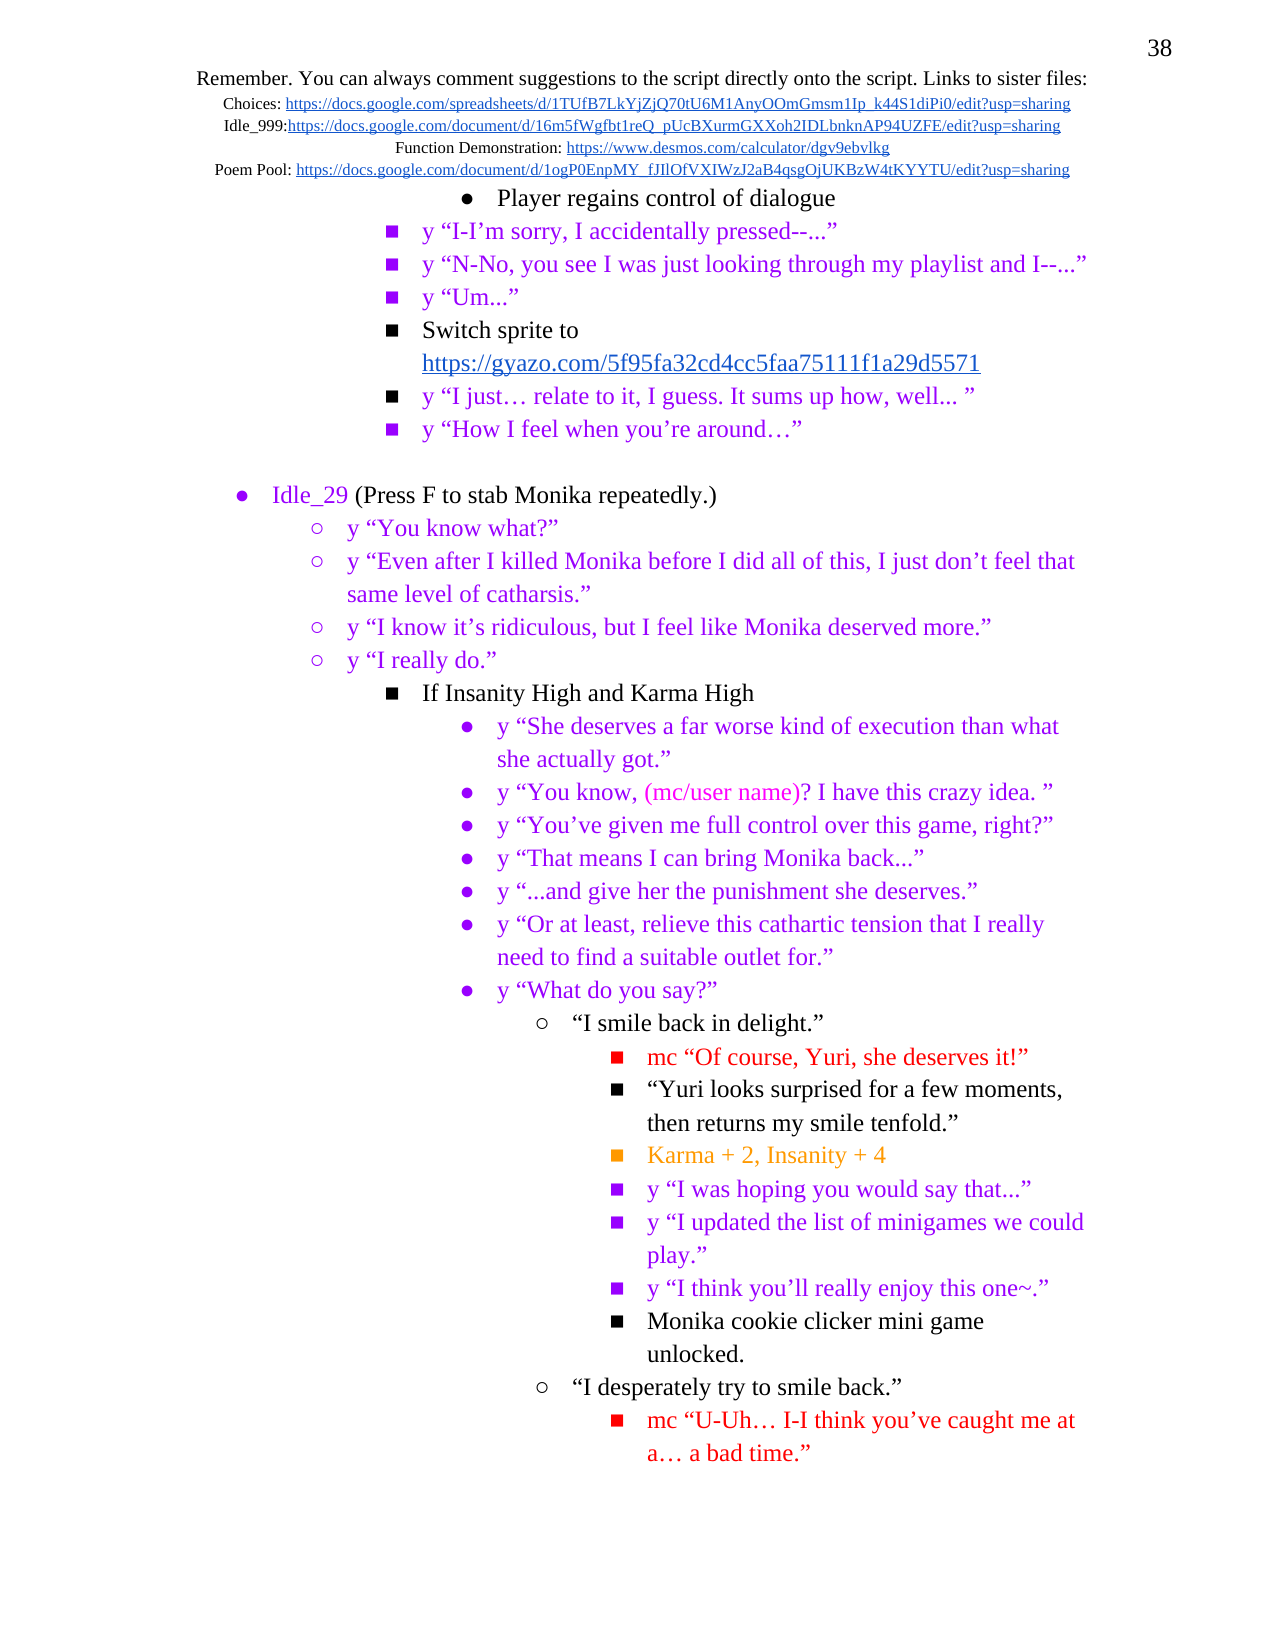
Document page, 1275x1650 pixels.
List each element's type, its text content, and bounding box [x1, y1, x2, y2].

list mc “Of course, Yuri, she deserves it!” [609, 1042, 1087, 1070]
list y “Um...” [384, 282, 1087, 311]
list y “That means I can bring Monika back...” [459, 843, 1087, 872]
list y “I-I’m sorry, I accidentally pressed--...” [384, 216, 1087, 245]
list Player regains control of dialogue [459, 183, 1087, 212]
list y “You’ve given me full control over this game, right?” [459, 810, 1087, 839]
list y “You know what?” [309, 513, 1087, 542]
list y “How I feel when you’re around…” [384, 414, 1087, 443]
list y “I updated the list of minigames we could play.” [609, 1207, 1087, 1268]
list “Yuri looks surprised for a few moments, then returns my smile tenfold.” [609, 1074, 1087, 1136]
list y “Even after I killed Monika before I did all of this, I just don’t feel that same level of catharsis.” [309, 546, 1087, 608]
list y “N-No, you see I was just looking through my playlist and I--...” [384, 249, 1087, 278]
list Switch sprite to https://gyazo.com/5f95fa32cd4cc5faa75111f1a29d5571 [384, 315, 1087, 377]
list y “You know, (mc/user name)? I have this crazy idea. ” [459, 777, 1087, 806]
list y “What do you say?” [459, 976, 1087, 1004]
list Monika cookie clicker mini game unlocked. [609, 1306, 1087, 1367]
list y “Or at least, relieve this cathartic tension that I really need to find a suitable outlet for.” [459, 909, 1087, 971]
list y “...and give her the punishment she deserves.” [459, 876, 1087, 905]
list y “I know it’s ridiculous, but I feel like Monika deserved more.” [309, 612, 1087, 641]
list “I smile back in delight.” [534, 1008, 1087, 1037]
list mc “U-Uh… I-I think you’ve caught me at a… a bad time.” [609, 1405, 1087, 1467]
list Idle_29 (Press F to stab Monika repeatedly.) [234, 480, 1087, 509]
list y “She deserves a far worse kind of execution than what she actually got.” [459, 711, 1087, 773]
list y “I just… relate to it, I guess. It sums up how, well... ” [384, 381, 1087, 410]
list y “I really do.” [309, 645, 1087, 674]
list y “I think you’ll really enjoy this one~.” [609, 1273, 1087, 1301]
list “I desperately try to smile back.” [534, 1372, 1087, 1401]
list If Insanity High and Karma High [384, 678, 1087, 707]
list Karma + 2, Insanity + 4 [609, 1141, 1087, 1169]
list y “I was hoping you would say that...” [609, 1174, 1087, 1202]
